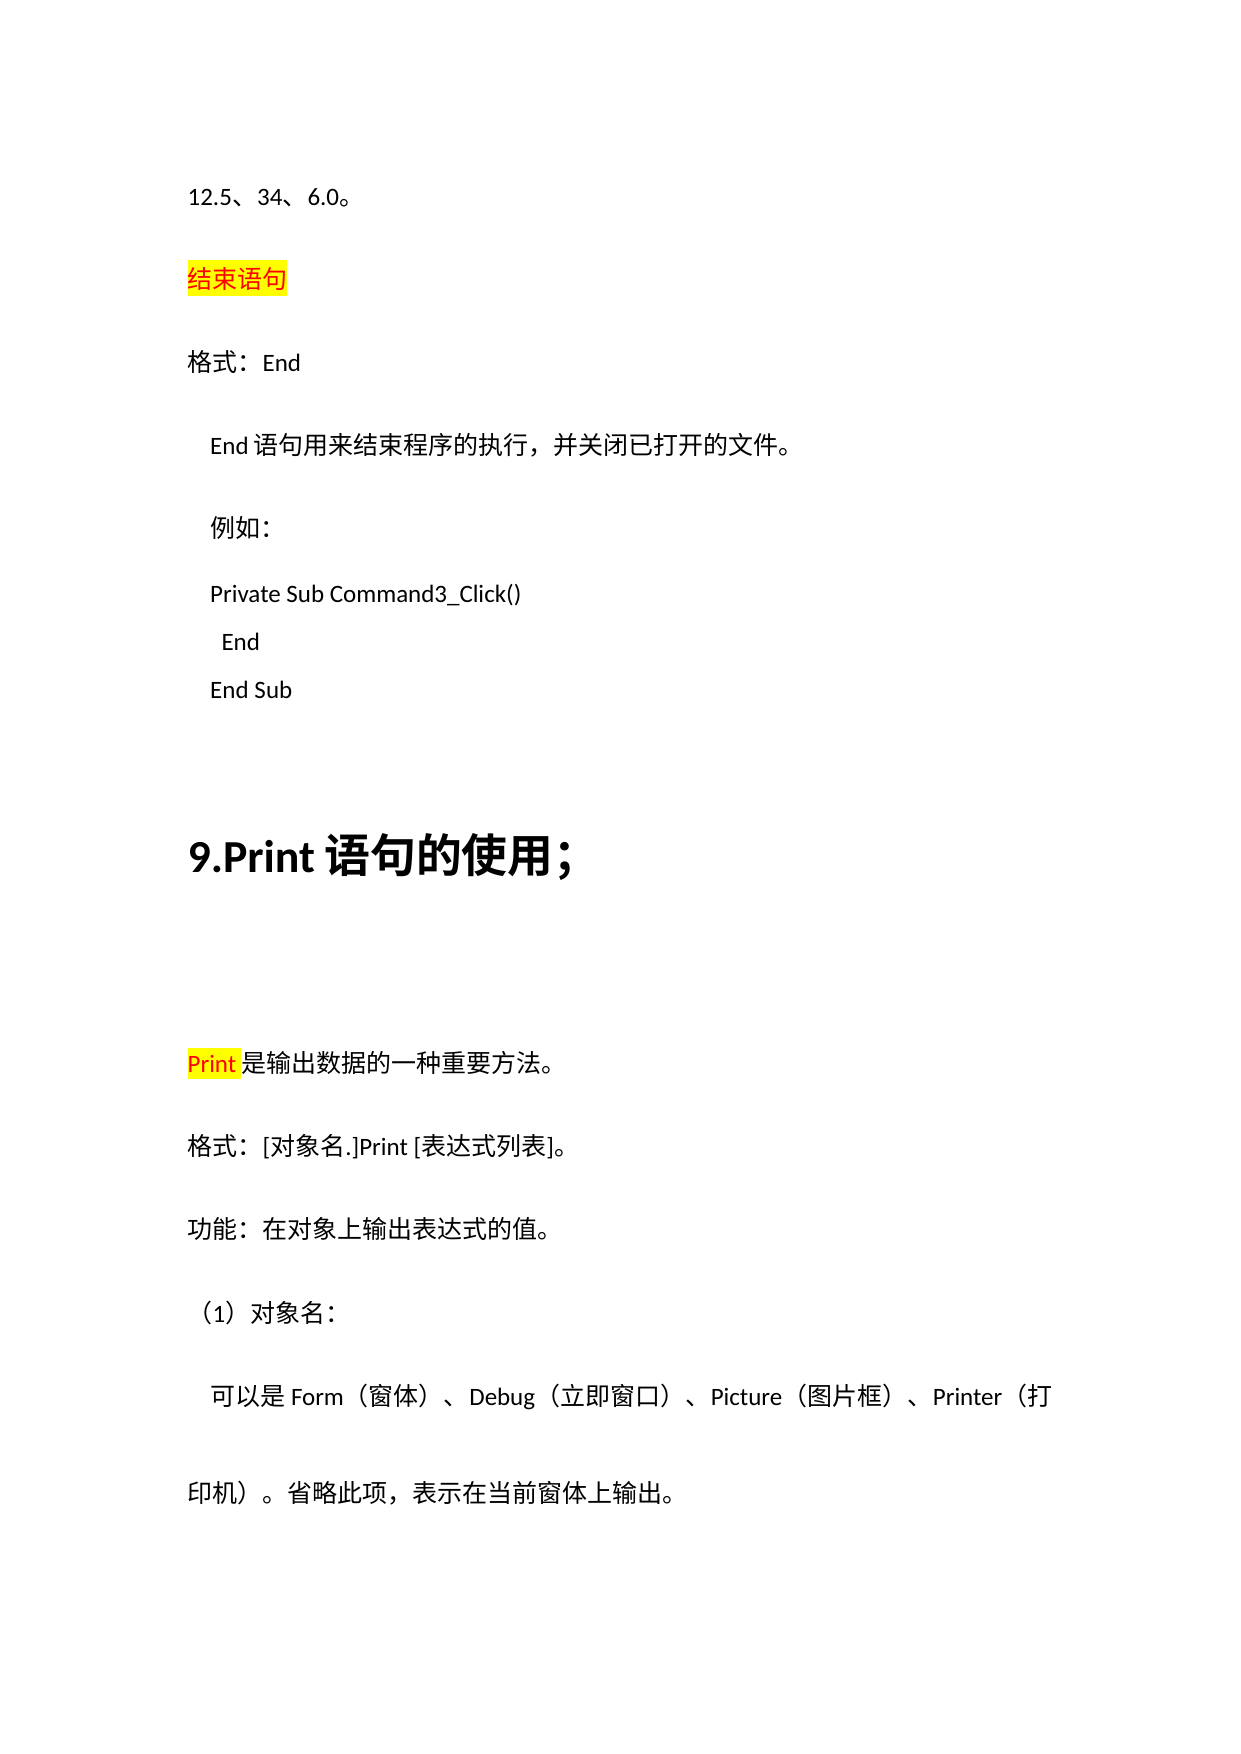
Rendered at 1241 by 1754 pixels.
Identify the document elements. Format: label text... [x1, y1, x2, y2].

text 功能：在对象上输出表达式的值。 [187, 1196, 1053, 1261]
text End Sub [187, 673, 1053, 706]
text 结束语句 [187, 245, 1053, 310]
text 可以是Form（窗体）、Debug（立即窗口）、Picture（图片框）、Printer（打印机）。省略此项，表示在当前窗体上输出。 [187, 1362, 1053, 1524]
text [187, 162, 1053, 227]
text End语句用来结束程序的执行，并关闭已打开的文件。 [187, 411, 1053, 476]
text End [187, 625, 1053, 658]
text （1）对象名： [187, 1279, 1053, 1344]
text Print是输出数据的一种重要方法。 [187, 1029, 1053, 1094]
subtitle 9.Print语句的使用； [187, 804, 1053, 901]
text 例如： [187, 494, 1053, 559]
text 格式：End [187, 328, 1053, 393]
text 格式：[对象名.]Print [表达式列表]。 [187, 1112, 1053, 1177]
text Private Sub Command3_Click() [187, 578, 1053, 610]
